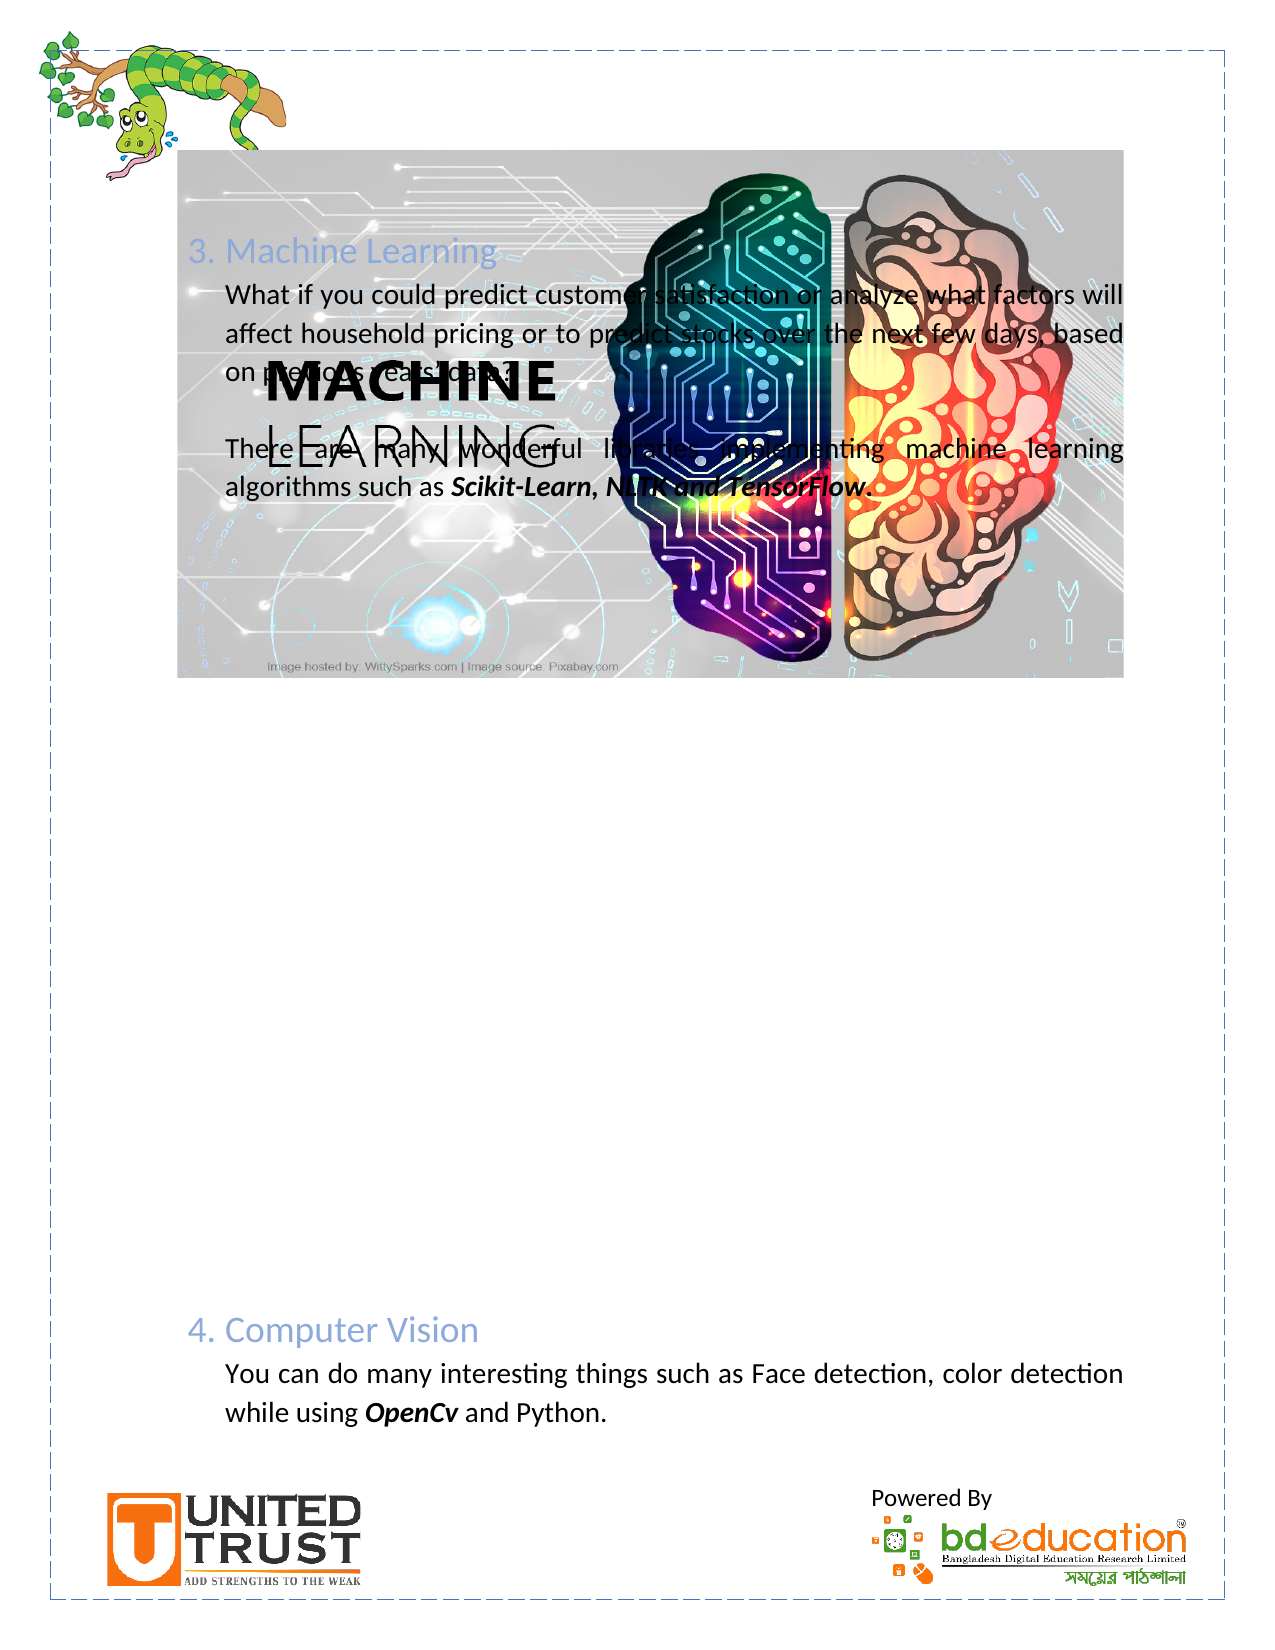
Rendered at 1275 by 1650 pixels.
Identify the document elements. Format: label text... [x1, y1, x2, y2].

list Computer Vision [187, 1306, 1125, 1352]
picture [38, 30, 1124, 678]
list What if you could predict customer satisfaction or analyze what factors will affect household pricing or to predict stocks over the next few days, based on previous years’ data? [225, 276, 1125, 389]
picture [872, 1515, 1186, 1586]
list You can do many interesting things such as Face detection, color detection while using OpenCv and Python. [225, 1355, 1125, 1429]
list There are many wonderful libraries implementing machine learning algorithms such as Scikit-Learn, NLTK and TensorFlow. [225, 430, 1125, 504]
list Machine Learning [187, 227, 1125, 273]
picture [107, 1493, 361, 1586]
